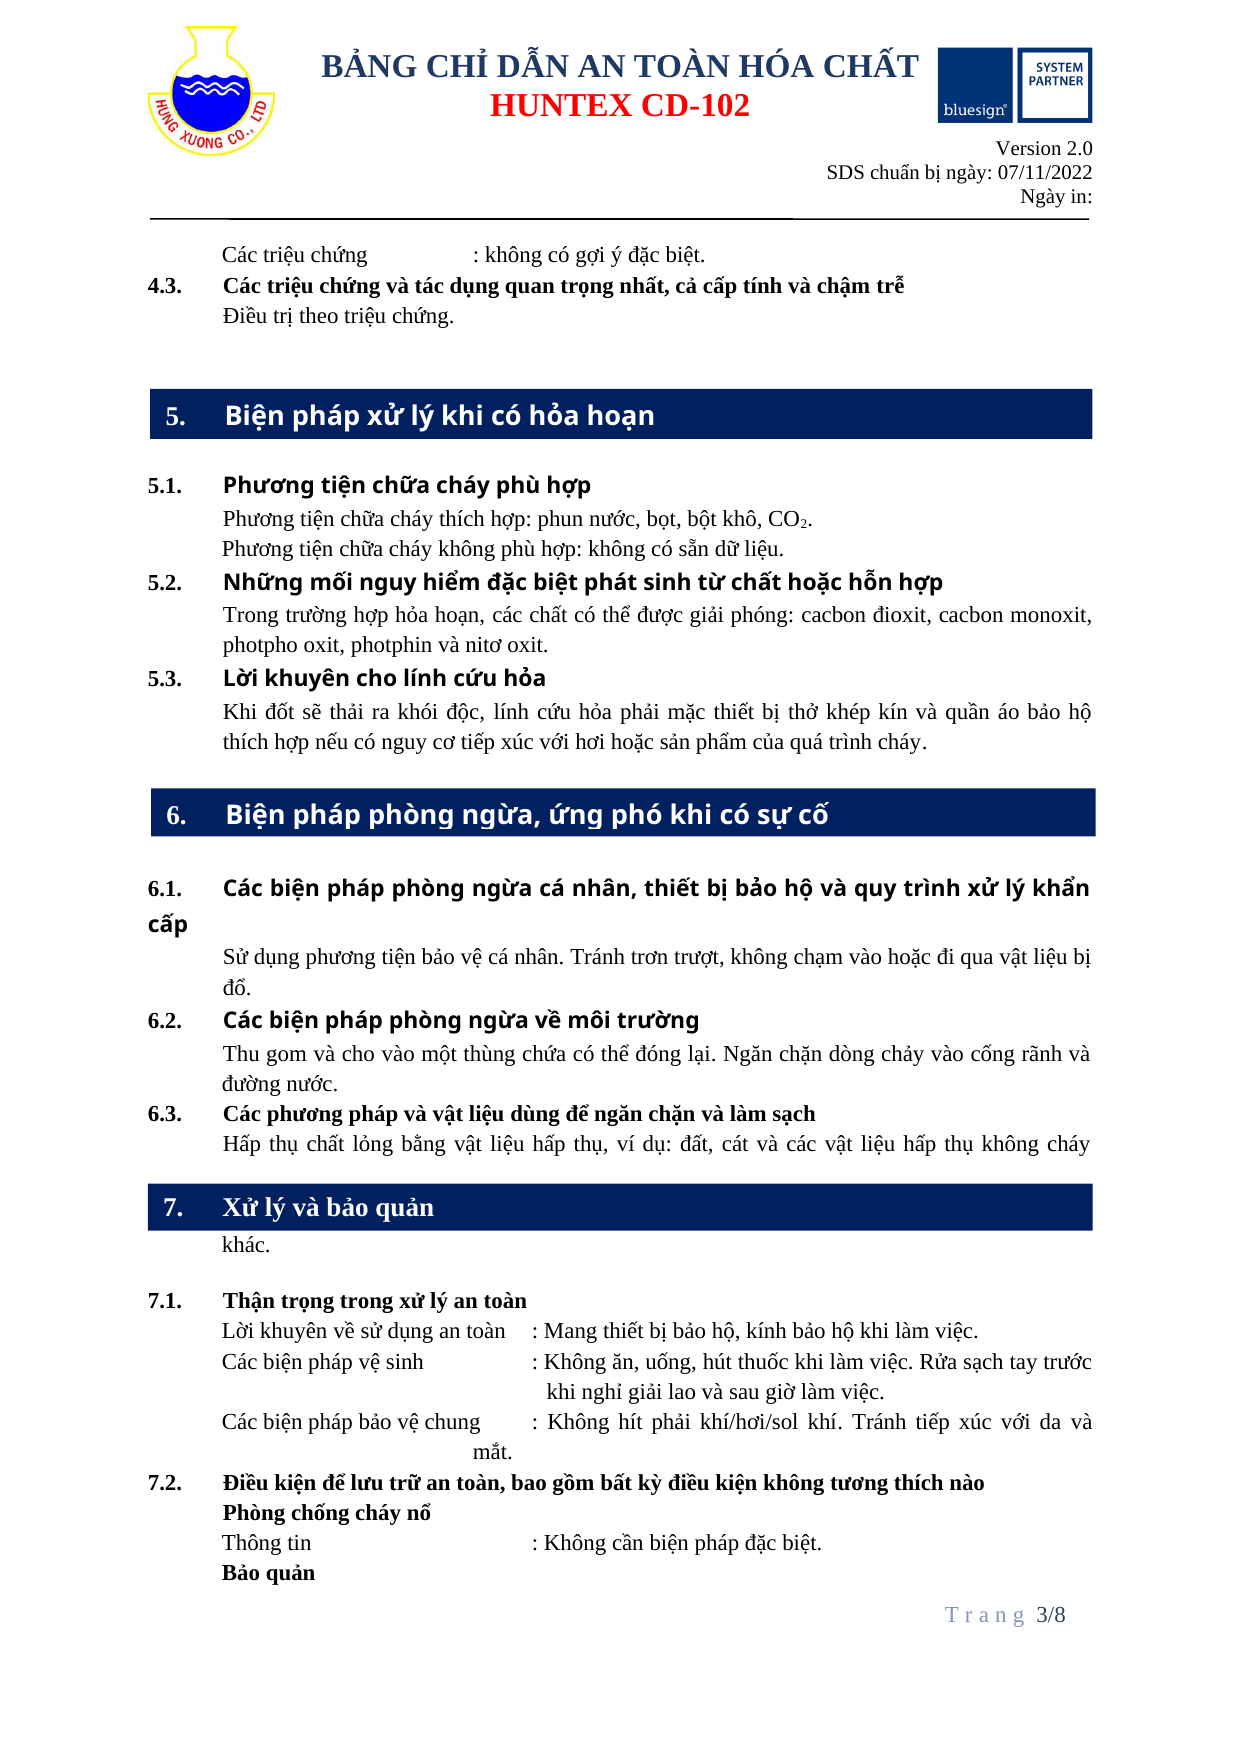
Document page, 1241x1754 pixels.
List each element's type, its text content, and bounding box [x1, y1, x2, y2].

text 4.3. Các triệu chứng và tác dụng quan trọng nhất, cả cấp tính và chậm trễ [148, 272, 1092, 298]
text Các biện pháp bảo vệ chung : Không hít phải khí/hơi/sol khí. Tránh tiếp xúc với da và mắt. [222, 1408, 1092, 1465]
picture [937, 45, 1093, 125]
text Trong trường hợp hỏa hoạn, các chất có thể được giải phóng: cacbon đioxit, cacbon monoxit, photpho oxit, photphin và nitơ oxit. [223, 601, 1092, 658]
text Phương tiện chữa cháy thích hợp: phun nước, bọt, bột khô, CO2. [173, 505, 1092, 531]
picture [147, 26, 275, 156]
text 5.3. Lời khuyên cho lính cứu hỏa [148, 662, 1092, 693]
text 6.3. Các phương pháp và vật liệu dùng để ngăn chặn và làm sạch [148, 1100, 1092, 1127]
text Điều trị theo triệu chứng. [148, 302, 1092, 328]
text 7.1. Thận trọng trong xử lý an toàn [148, 1287, 1092, 1314]
text Thu gom và cho vào một thùng chứa có thể đóng lại. Ngăn chặn dòng chảy vào cống rãnh và đường nước. [222, 1040, 1092, 1096]
text Phương tiện chữa cháy không phù hợp: không có sẵn dữ liệu. [173, 535, 1092, 562]
text 5.2. Những mối nguy hiểm đặc biệt phát sinh từ chất hoặc hỗn hợp [148, 565, 1092, 597]
text 7.2. Điều kiện để lưu trữ an toàn, bao gồm bất kỳ điều kiện không tương thích nào [148, 1469, 1092, 1495]
text Phòng chống cháy nổ [148, 1499, 1092, 1525]
text 5.1. Phương tiện chữa cháy phù hợp [148, 469, 1092, 500]
text Sử dụng phương tiện bảo vệ cá nhân. Tránh trơn trượt, không chạm vào hoặc đi qua vật liệu bị đổ. [148, 943, 1092, 1000]
text Các biện pháp vệ sinh : Không ăn, uống, hút thuốc khi làm việc. Rửa sạch tay trước khi nghỉ giải lao và sau giờ làm việc. [222, 1348, 1092, 1404]
text Bảo quản [148, 1559, 1092, 1586]
text Lời khuyên về sử dụng an toàn : Mang thiết bị bảo hộ, kính bảo hộ khi làm việc. [222, 1318, 1092, 1344]
text Khi đốt sẽ thải ra khói độc, lính cứu hỏa phải mặc thiết bị thở khép kín và quần áo bảo hộ thích hợp nếu có nguy cơ tiếp xúc với hơi hoặc sản phẩm của quá trình cháy. [148, 698, 1092, 754]
text Hấp thụ chất lỏng bằng vật liệu hấp thụ, ví dụ: đất, cát và các vật liệu hấp thụ không cháy khác. [222, 1130, 1092, 1183]
text Các triệu chứng : không có gợi ý đặc biệt. [148, 242, 1092, 268]
text Hấp thụ chất lỏng bằng vật liệu hấp thụ, ví dụ: đất, cát và các vật liệu hấp thụ không cháy khác. [222, 1231, 1092, 1257]
text 6.2. Các biện pháp phòng ngừa về môi trường [148, 1004, 1092, 1035]
text Thông tin : Không cần biện pháp đặc biệt. [148, 1529, 1092, 1555]
text 6.1. Các biện pháp phòng ngừa cá nhân, thiết bị bảo hộ và quy trình xử lý khẩn cấp [148, 872, 1092, 939]
